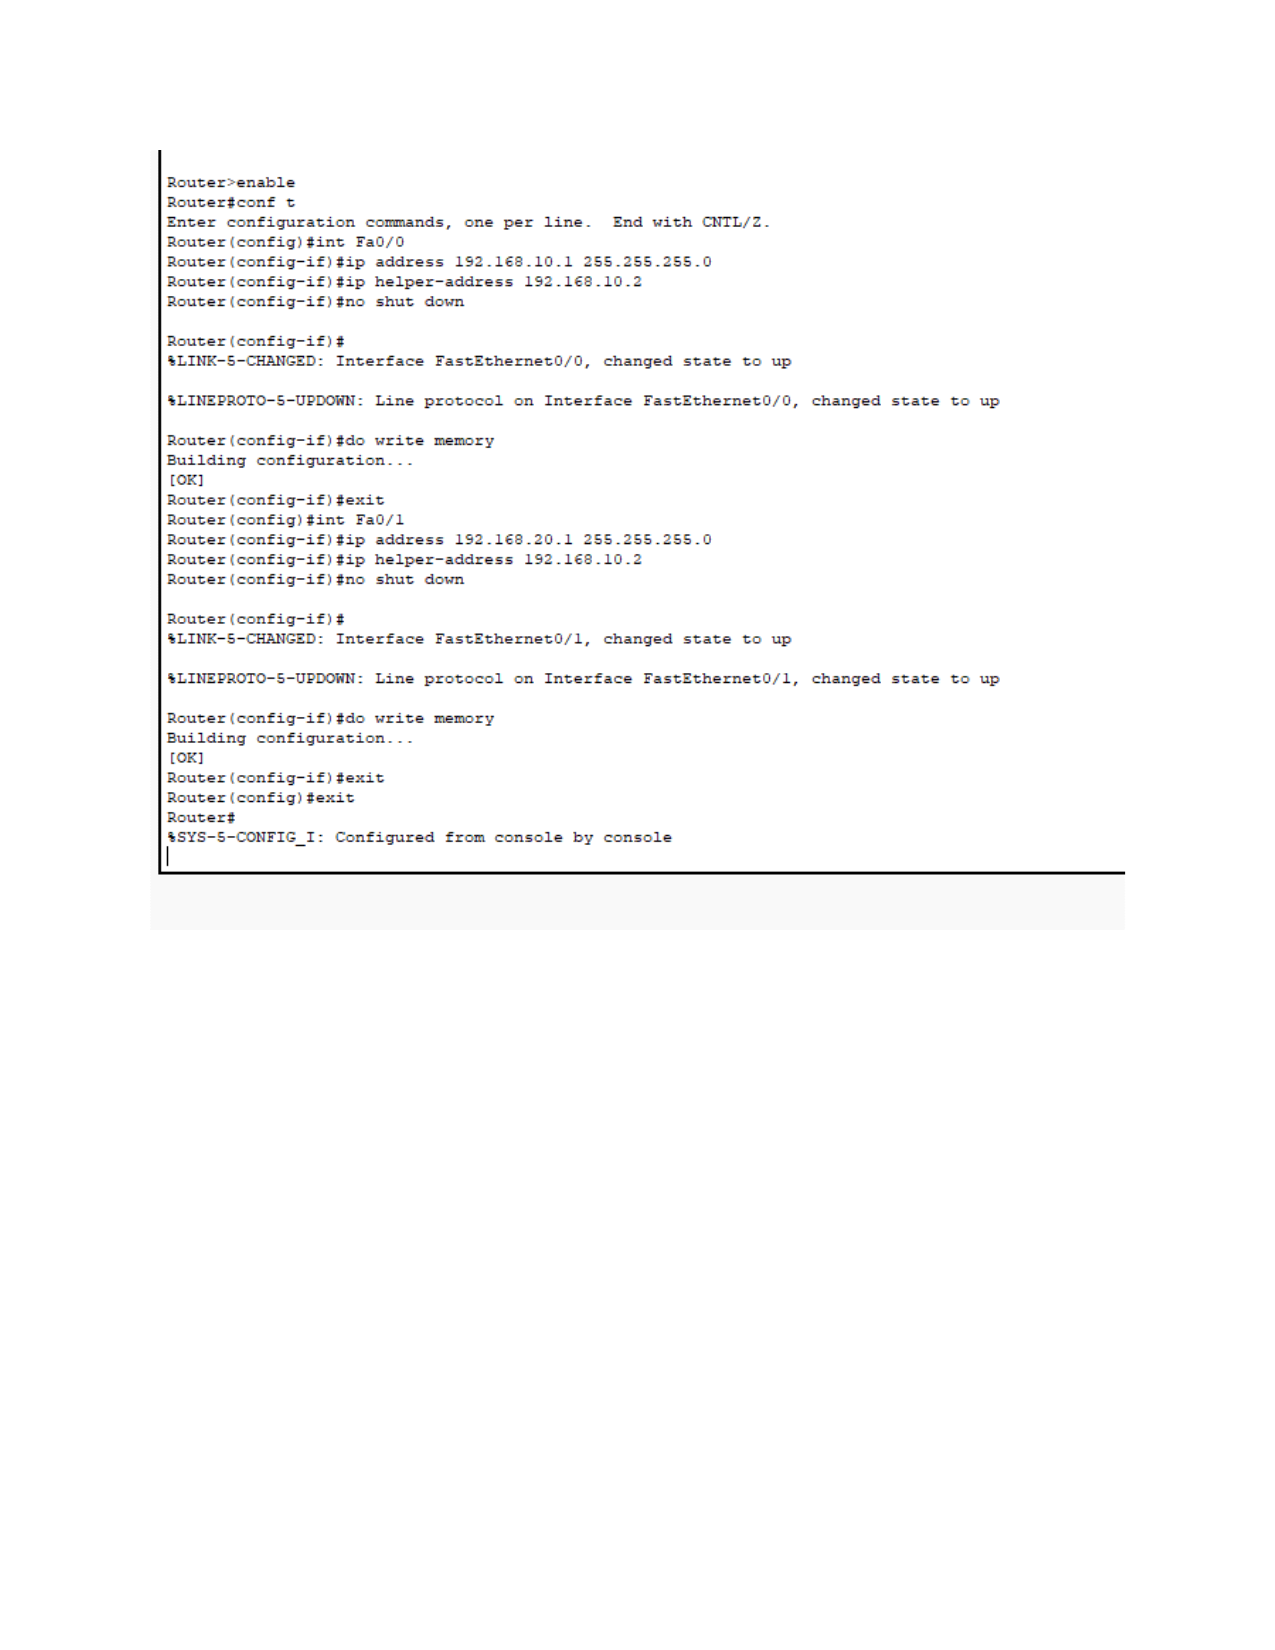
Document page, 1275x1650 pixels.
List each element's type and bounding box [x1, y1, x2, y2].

picture [150, 150, 1125, 930]
